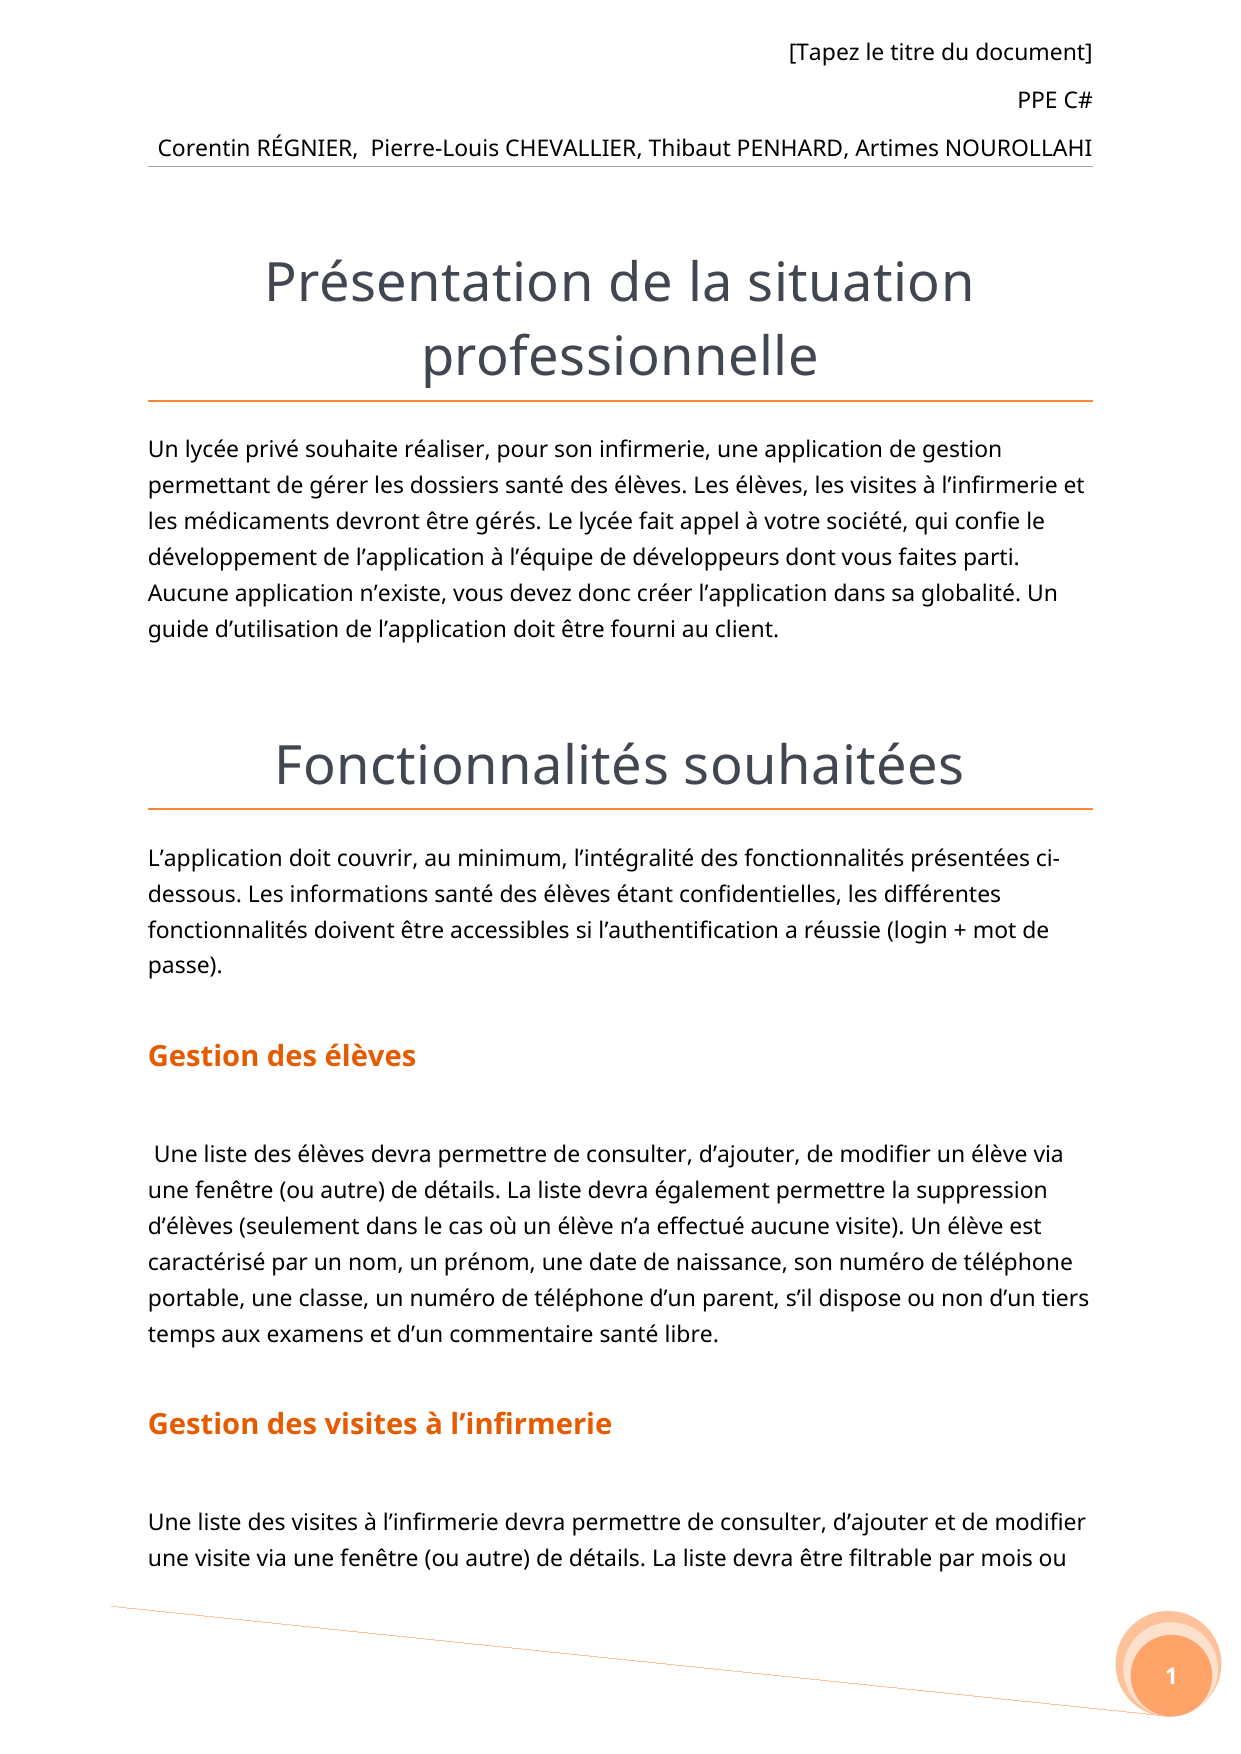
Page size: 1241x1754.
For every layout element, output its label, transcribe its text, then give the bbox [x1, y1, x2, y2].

text Un lycée privé souhaite réaliser, pour son infirmerie, une application de gestion permettant de gérer les dossiers santé des élèves. Les élèves, les visites à l’infirmerie et les médicaments devront être gérés. Le lycée fait appel à votre société, qui confie le développement de l’application à l’équipe de développeurs dont vous faites parti. Aucune application n’existe, vous devez donc créer l’application dans sa globalité. Un guide d’utilisation de l’application doit être fourni au client. [148, 433, 1093, 644]
title Fonctionnalités souhaitées [148, 726, 1093, 808]
title Présentation de la situation professionnelle [148, 244, 1093, 400]
subtitle Gestion des visites à l’infirmerie [148, 1403, 1093, 1443]
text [148, 1506, 1093, 1573]
subtitle Gestion des élèves [148, 1035, 1093, 1075]
text Une liste des élèves devra permettre de consulter, d’ajouter, de modifier un élève via une fenêtre (ou autre) de détails. La liste devra également permettre la suppression d’élèves (seulement dans le cas où un élève n’a effectué aucune visite). Un élève est caractérisé par un nom, un prénom, une date de naissance, son numéro de téléphone portable, une classe, un numéro de téléphone d’un parent, s’il dispose ou non d’un tiers temps aux examens et d’un commentaire santé libre. [148, 1138, 1093, 1349]
text L’application doit couvrir, au minimum, l’intégralité des fonctionnalités présentées ci-dessous. Les informations santé des élèves étant confidentielles, les différentes fonctionnalités doivent être accessibles si l’authentification a réussie (login + mot de passe). [148, 842, 1093, 981]
